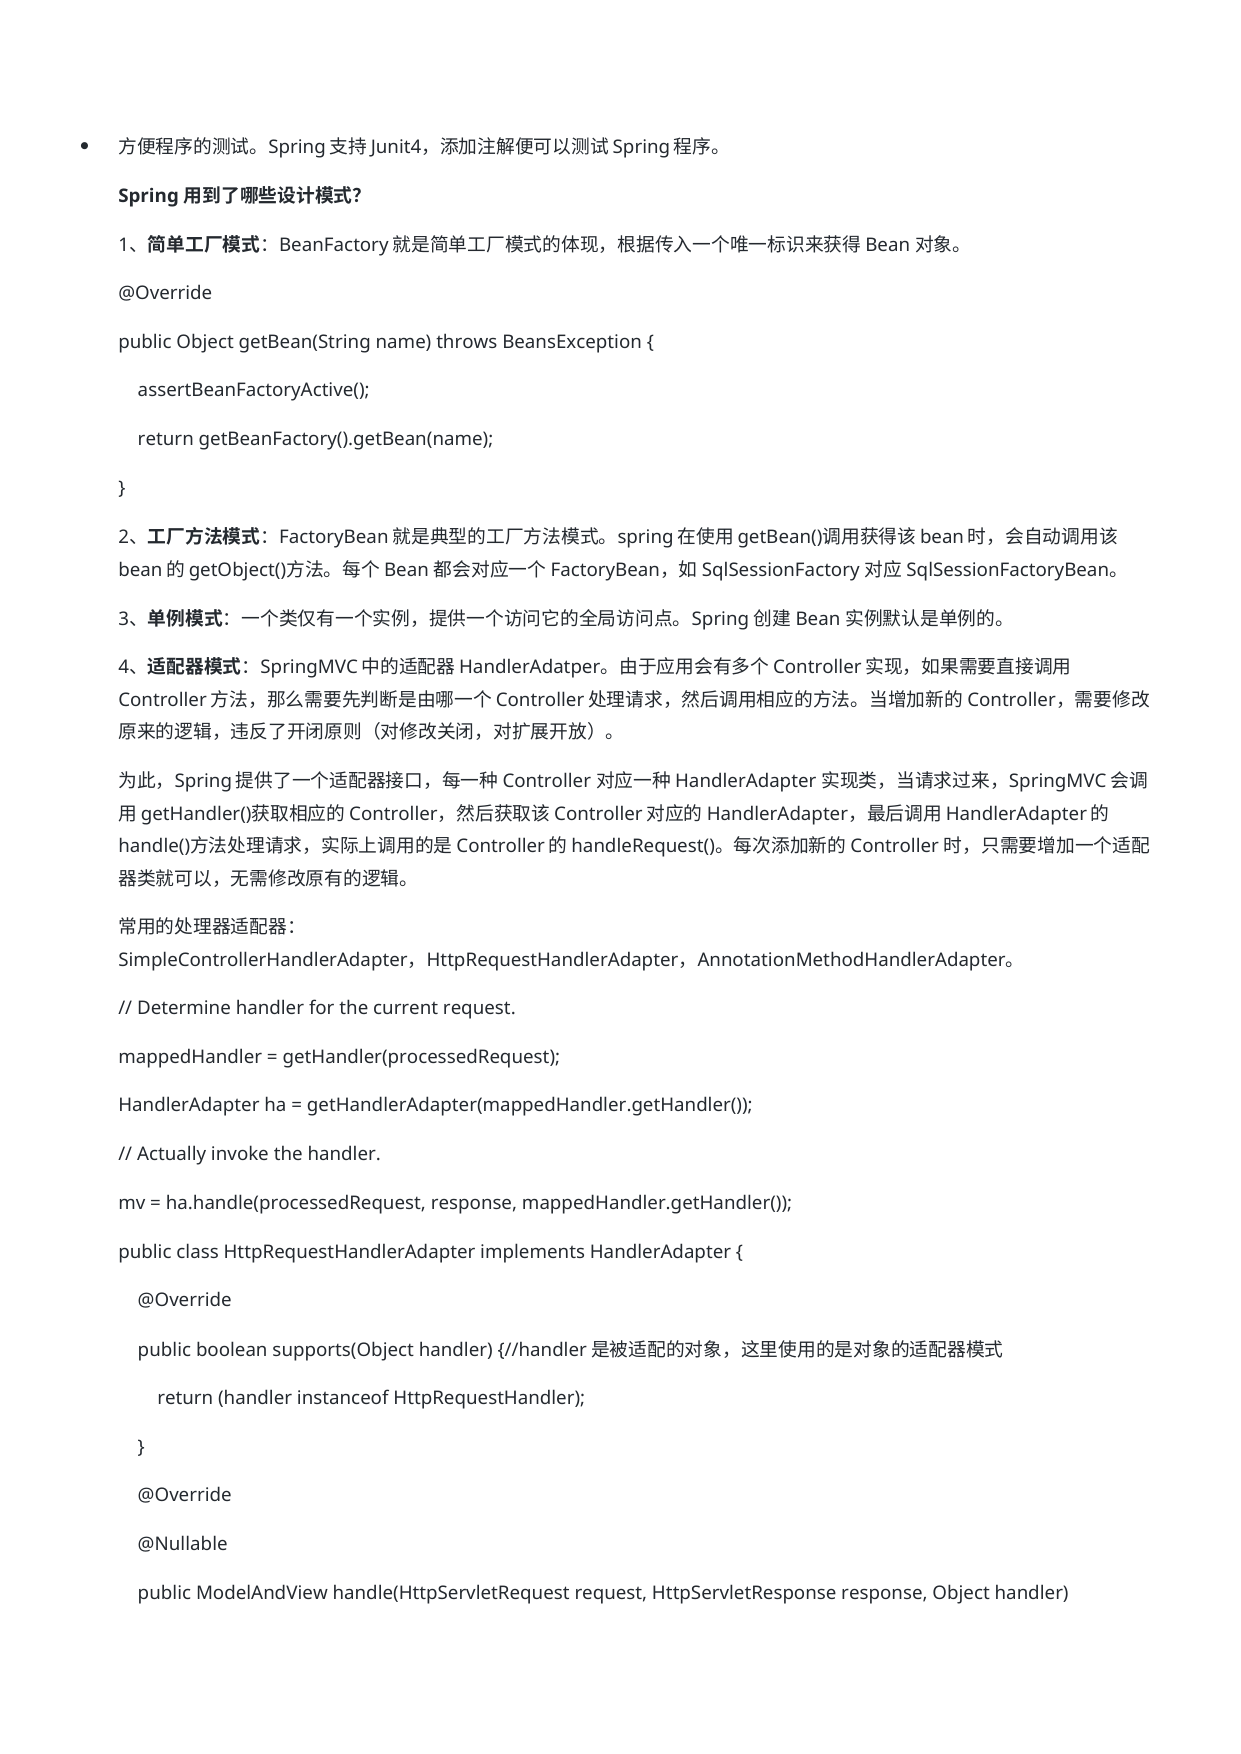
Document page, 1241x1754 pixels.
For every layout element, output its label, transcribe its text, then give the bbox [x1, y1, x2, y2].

text // Actually invoke the handler. [118, 1137, 1152, 1169]
text 2、工厂方法模式：FactoryBean就是典型的工厂方法模式。spring在使用getBean()调用获得该bean时，会自动调用该bean的getObject()方法。每个 Bean 都会对应一个 FactoryBean，如 SqlSessionFactory 对应 SqlSessionFactoryBean。 [118, 519, 1152, 584]
text @Override [118, 1478, 1152, 1511]
text public ModelAndView handle(HttpServletRequest request, HttpServletResponse response, Object handler) [118, 1576, 1152, 1608]
text public class HttpRequestHandlerAdapter implements HandlerAdapter { [118, 1234, 1152, 1267]
text @Override [118, 276, 1152, 308]
text } [118, 1429, 1152, 1462]
list 方便程序的测试。Spring支持Junit4，添加注解便可以测试Spring程序。 [81, 129, 1152, 162]
text assertBeanFactoryActive(); [118, 373, 1152, 406]
text HandlerAdapter ha = getHandlerAdapter(mappedHandler.getHandler()); [118, 1088, 1152, 1121]
text 3、单例模式：一个类仅有一个实例，提供一个访问它的全局访问点。Spring 创建 Bean 实例默认是单例的。 [118, 601, 1152, 633]
text return getBeanFactory().getBean(name); [118, 422, 1152, 454]
text Spring 用到了哪些设计模式？ [118, 178, 1152, 211]
text } [118, 471, 1152, 503]
text 为此，Spring提供了一个适配器接口，每一种 Controller 对应一种 HandlerAdapter 实现类，当请求过来，SpringMVC会调用getHandler()获取相应的Controller，然后获取该Controller对应的 HandlerAdapter，最后调用HandlerAdapter的handle()方法处理请求，实际上调用的是Controller的handleRequest()。每次添加新的 Controller 时，只需要增加一个适配器类就可以，无需修改原有的逻辑。 [118, 763, 1152, 893]
text mv = ha.handle(processedRequest, response, mappedHandler.getHandler()); [118, 1186, 1152, 1218]
text // Determine handler for the current request. [118, 991, 1152, 1023]
text @Override [118, 1283, 1152, 1316]
text return (handler instanceof HttpRequestHandler); [118, 1381, 1152, 1413]
text @Nullable [118, 1527, 1152, 1559]
text 4、适配器模式：SpringMVC中的适配器HandlerAdatper。由于应用会有多个Controller实现，如果需要直接调用Controller方法，那么需要先判断是由哪一个Controller处理请求，然后调用相应的方法。当增加新的 Controller，需要修改原来的逻辑，违反了开闭原则（对修改关闭，对扩展开放）。 [118, 649, 1152, 747]
text 1、简单工厂模式：BeanFactory就是简单工厂模式的体现，根据传入一个唯一标识来获得 Bean 对象。 [118, 227, 1152, 259]
text mappedHandler = getHandler(processedRequest); [118, 1039, 1152, 1072]
text public Object getBean(String name) throws BeansException { [118, 324, 1152, 357]
text public boolean supports(Object handler) {//handler是被适配的对象，这里使用的是对象的适配器模式 [118, 1332, 1152, 1364]
text 常用的处理器适配器：SimpleControllerHandlerAdapter，HttpRequestHandlerAdapter，AnnotationMethodHandlerAdapter。 [118, 909, 1152, 974]
